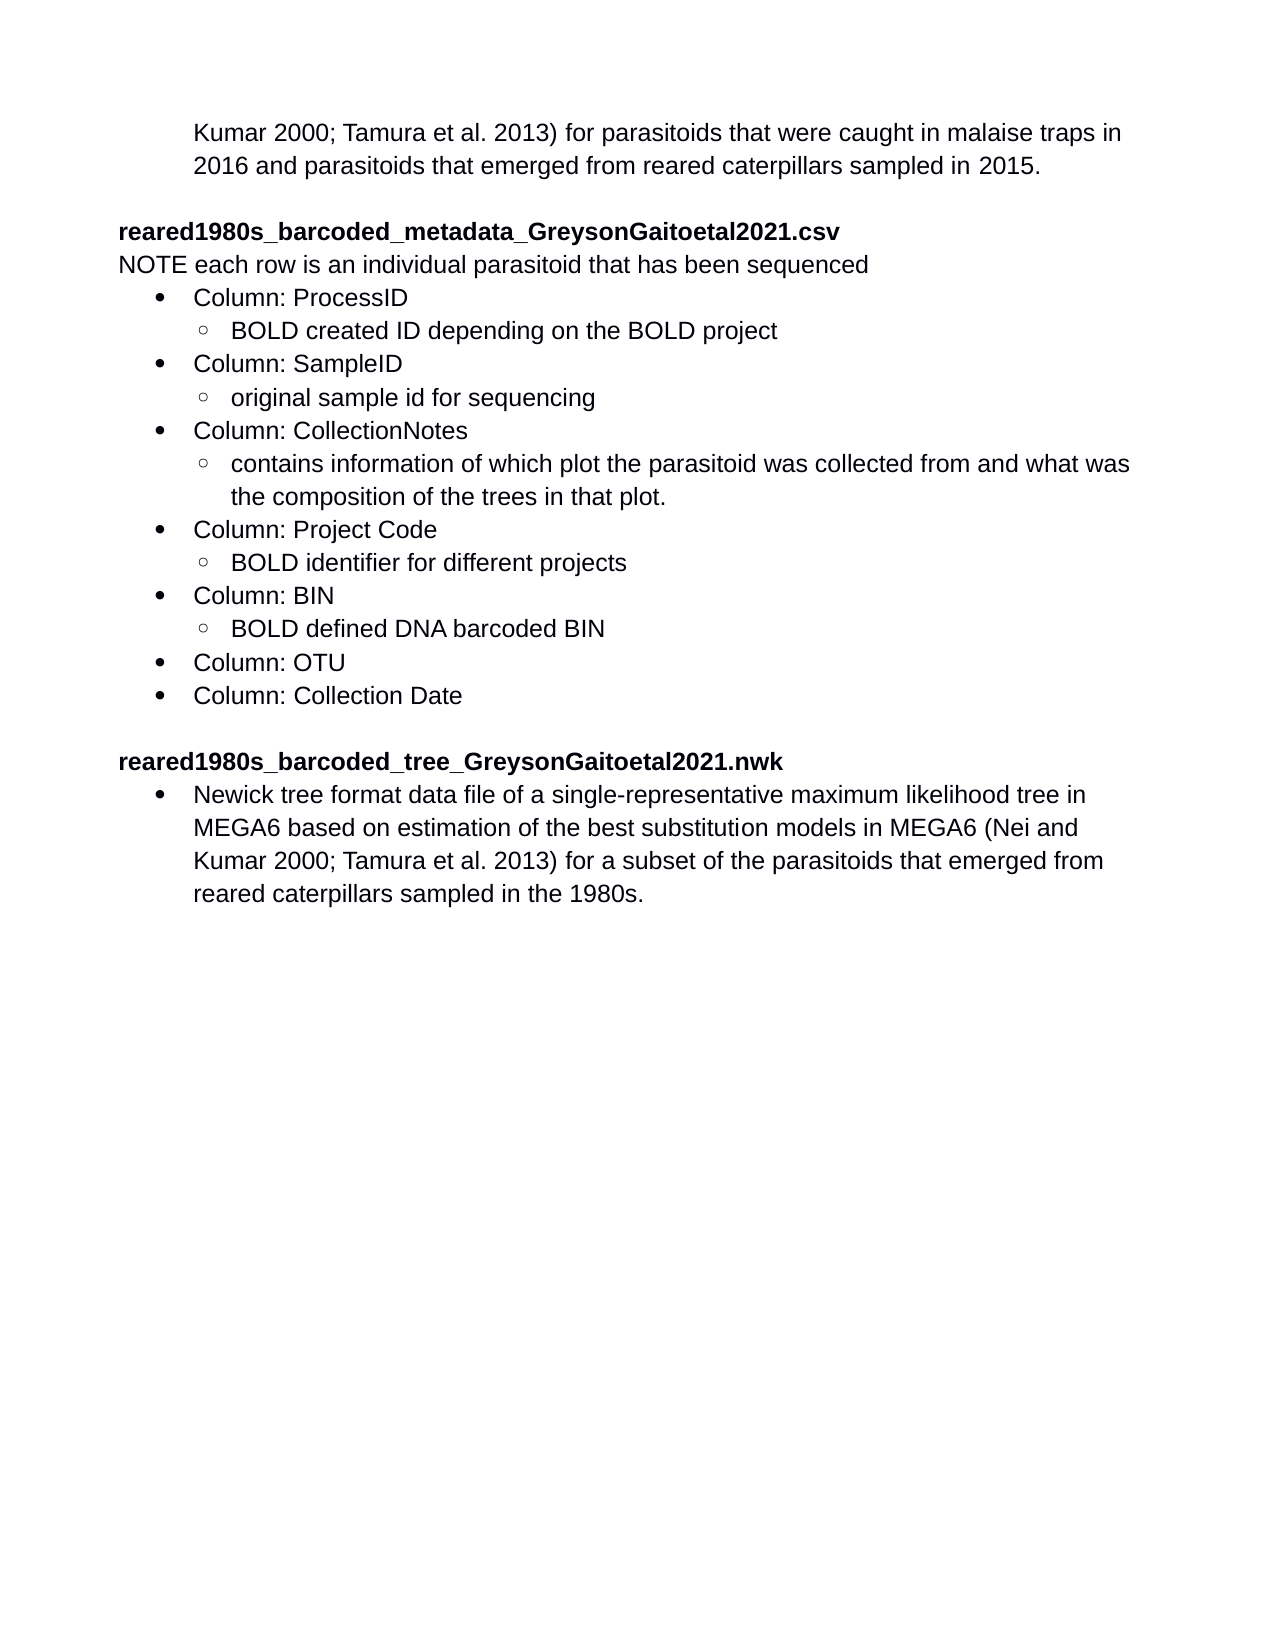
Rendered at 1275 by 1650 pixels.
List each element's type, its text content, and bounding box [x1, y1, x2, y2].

text NOTE each row is an individual parasitoid that has been sequenced [118, 250, 1157, 279]
list Column: Project Code [156, 515, 1157, 544]
text reared1980s_barcoded_tree_GreysonGaitoetal2021.nwk [118, 747, 1157, 776]
list Column: SampleID [156, 349, 1157, 378]
list Column: CollectionNotes [156, 416, 1157, 444]
list BOLD defined DNA barcoded BIN [193, 614, 1157, 643]
list Column: Collection Date [156, 681, 1157, 709]
list contains information of which plot the parasitoid was collected from and what was the composition of the trees in that plot. [193, 449, 1157, 511]
list Column: ProcessID [156, 283, 1157, 312]
text reared1980s_barcoded_metadata_GreysonGaitoetal2021.csv [118, 217, 1157, 246]
list Column: BIN [156, 581, 1157, 610]
list Newick tree format data file of a single-representative maximum likelihood tree in MEGA6 based on estimation of the best substitution models in MEGA6 (Nei and Kumar 2000; Tamura et al. 2013) for a subset of the parasitoids that emerged from reared caterpillars sampled in the 1980s. [156, 780, 1157, 908]
list original sample id for sequencing [193, 383, 1157, 411]
list Column: OTU [156, 647, 1157, 676]
list BOLD identifier for different projects [193, 548, 1157, 577]
list BOLD created ID depending on the BOLD project [193, 316, 1157, 345]
